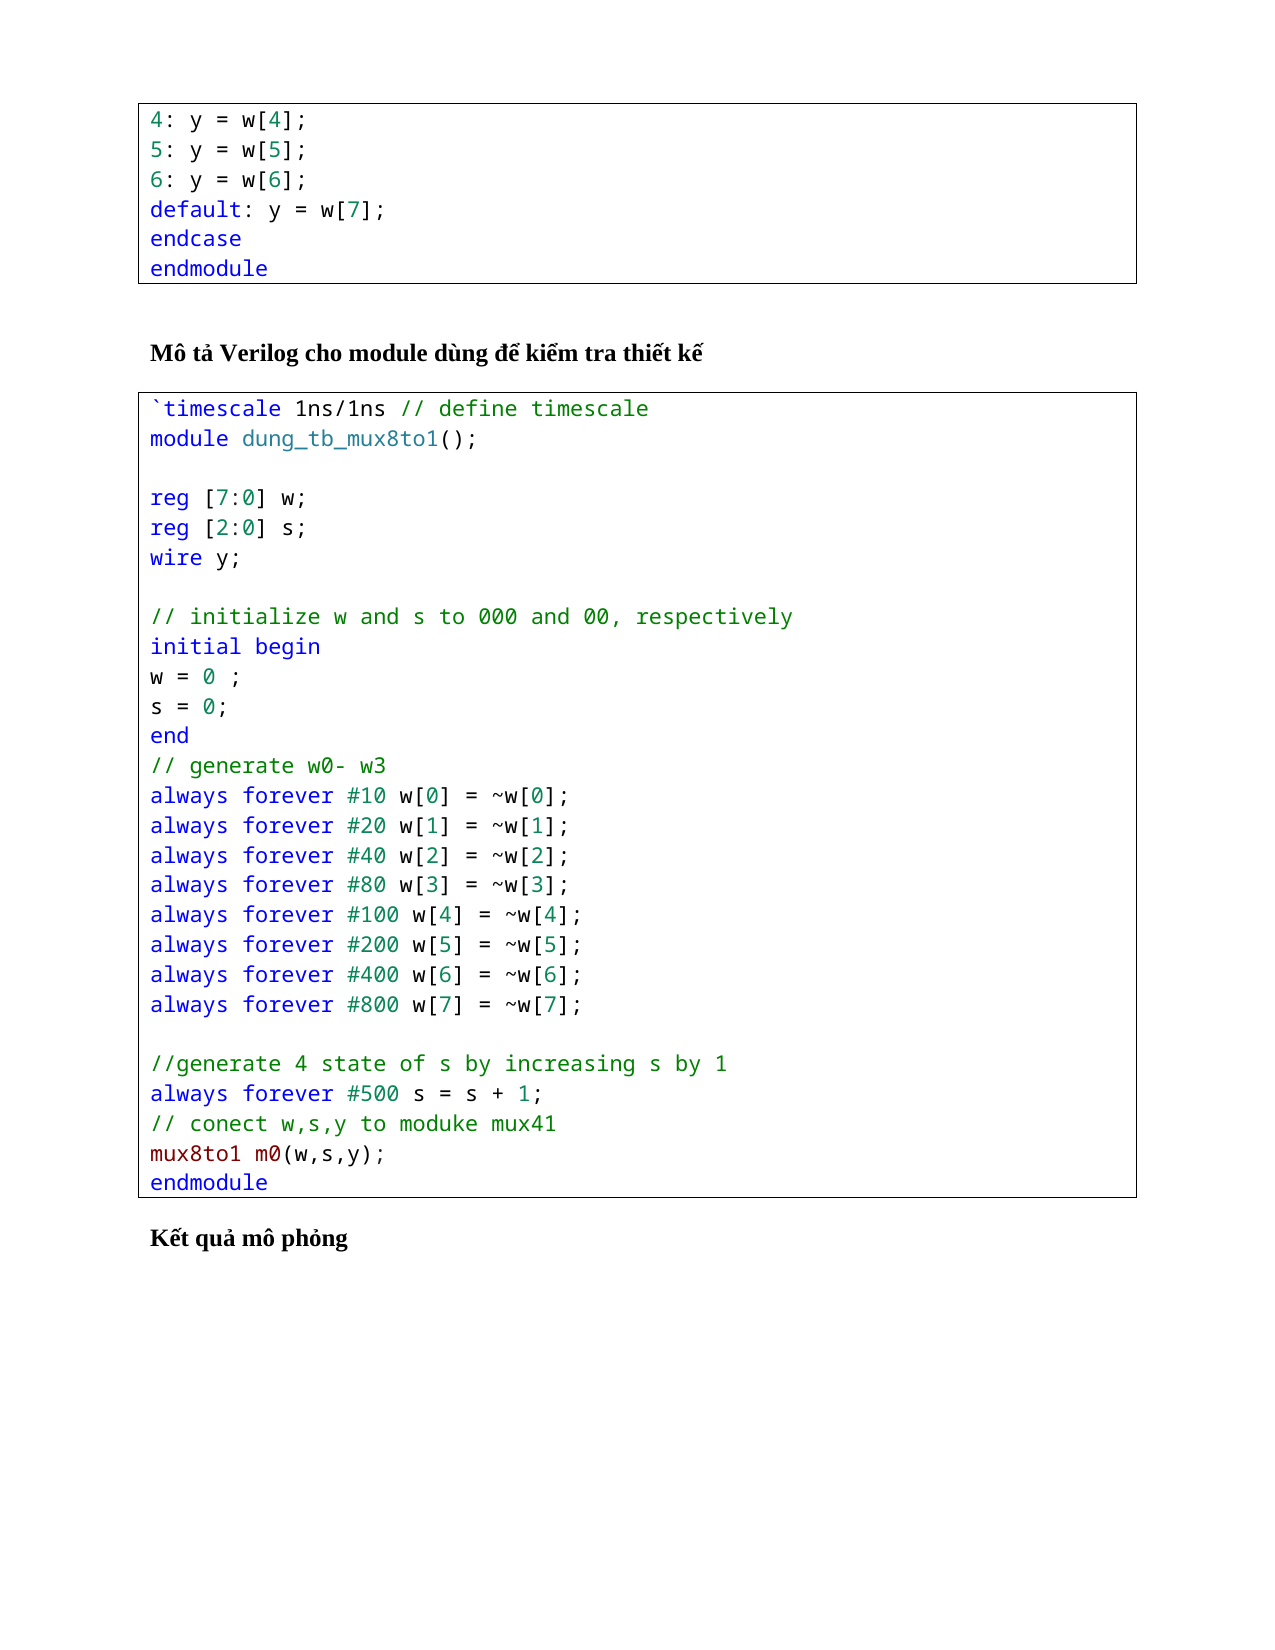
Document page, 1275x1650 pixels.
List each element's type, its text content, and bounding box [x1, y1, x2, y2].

text Mô tả Verilog cho module dùng để kiểm tra thiết kế [150, 338, 1125, 367]
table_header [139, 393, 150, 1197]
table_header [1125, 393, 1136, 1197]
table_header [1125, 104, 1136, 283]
text Kết quả mô phỏng [150, 1223, 1125, 1252]
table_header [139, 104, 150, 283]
